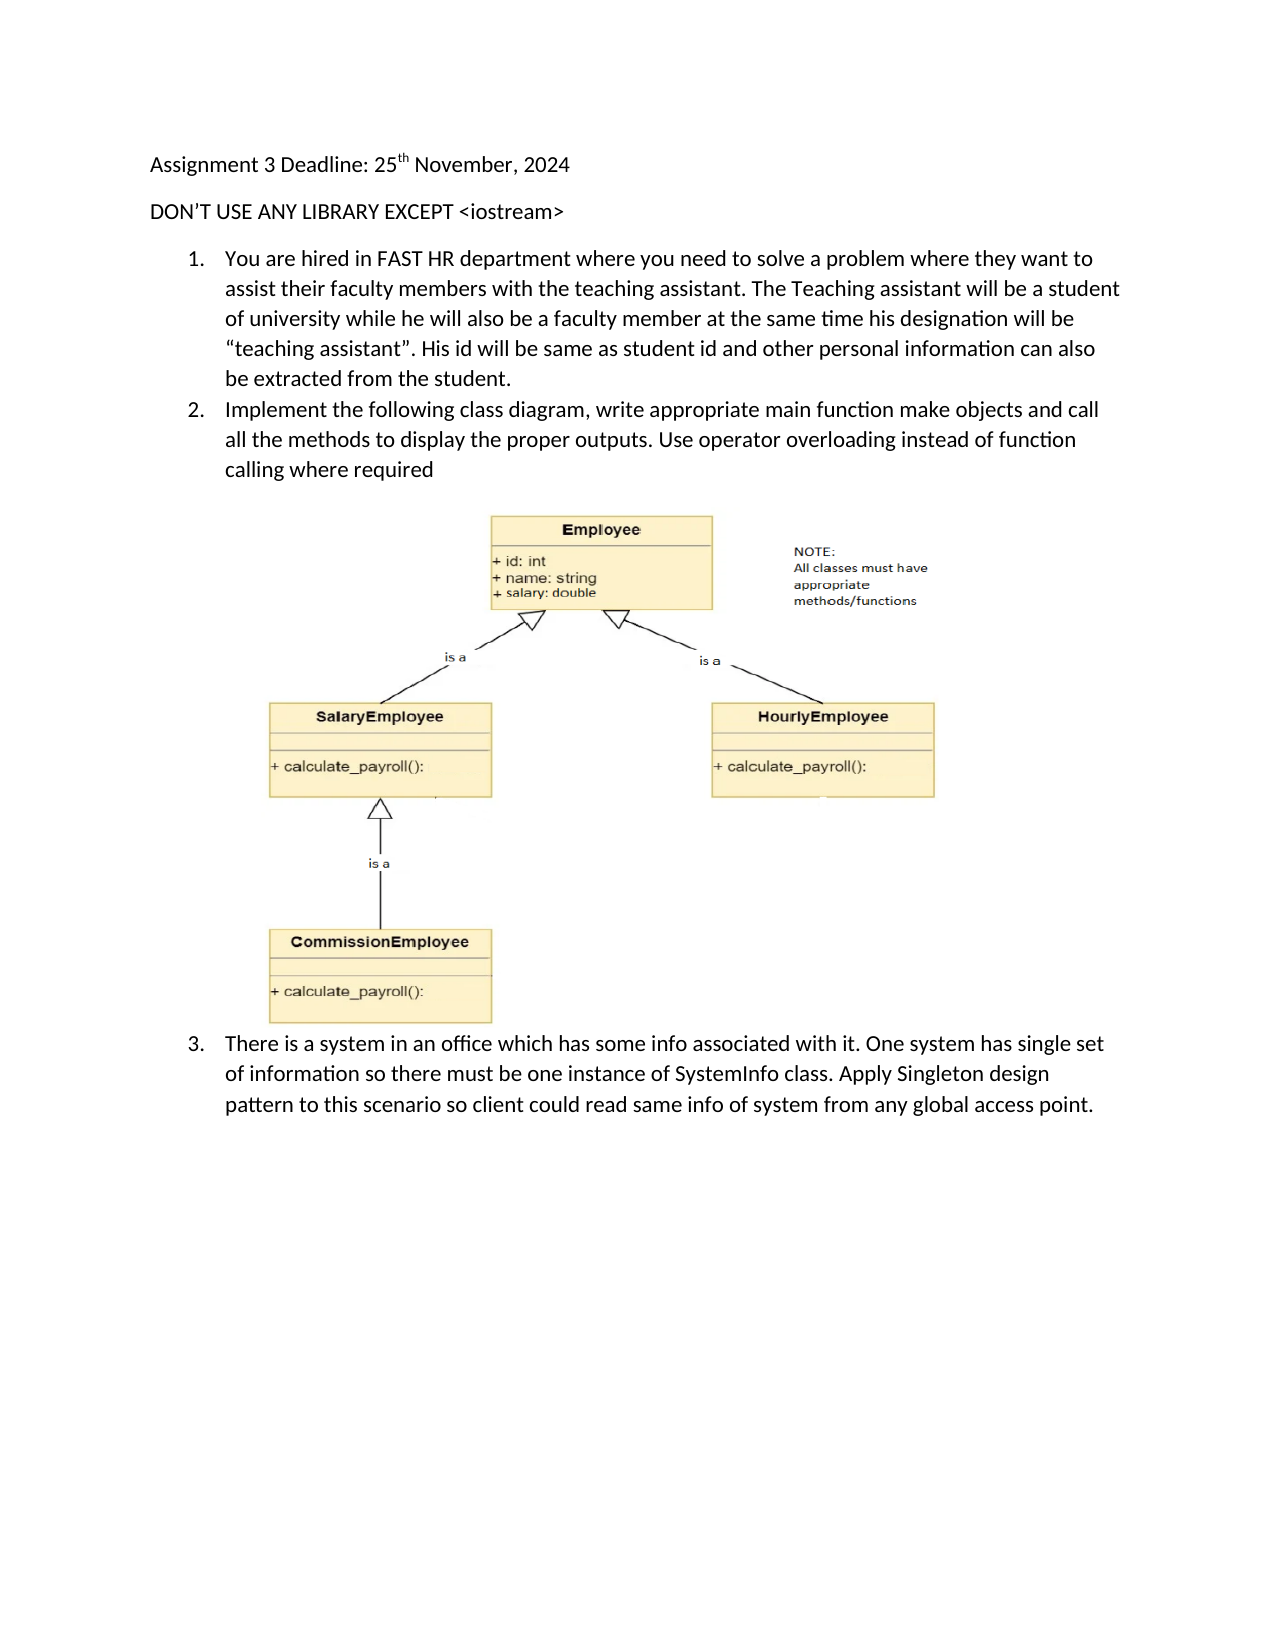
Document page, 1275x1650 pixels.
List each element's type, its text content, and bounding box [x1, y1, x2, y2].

picture [225, 485, 981, 1028]
text Assignment 3 Deadline: 25th November, 2024 [150, 150, 1125, 178]
list There is a system in an office which has some info associated with it. One system has single set of information so there must be one instance of SystemInfo class. Apply Singleton design pattern to this scenario so client could read same info of system from any global access point. [187, 1029, 1125, 1118]
list Implement the following class diagram, write appropriate main function make objects and call all the methods to display the proper outputs. Use operator overloading instead of function calling where required [187, 395, 1125, 483]
text DON’T USE ANY LIBRARY EXCEPT <iostream> [150, 197, 1125, 225]
list You are hired in FAST HR department where you need to solve a problem where they want to assist their faculty members with the teaching assistant. The Teaching assistant will be a student of university while he will also be a faculty member at the same time his designation will be “teaching assistant”. His id will be same as student id and other personal information can also be extracted from the student. [187, 244, 1125, 393]
